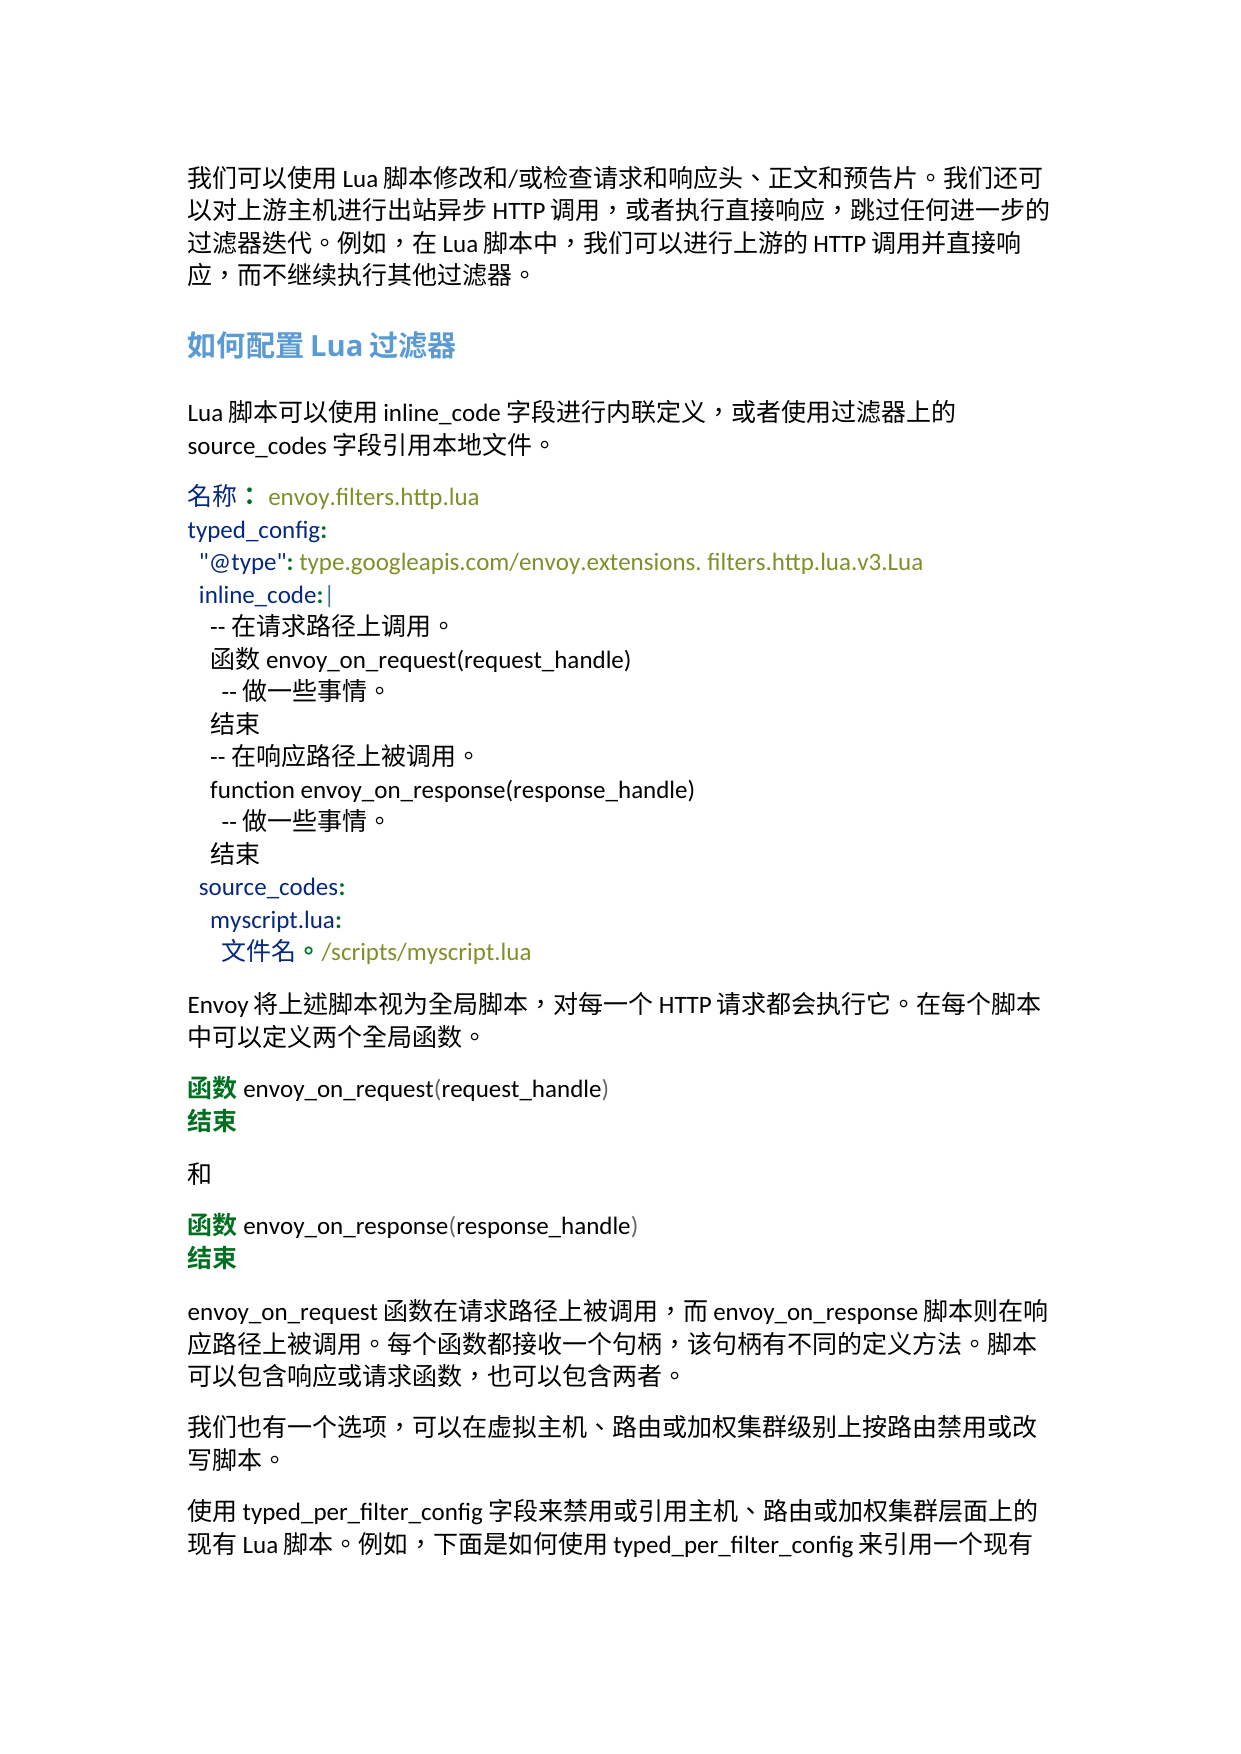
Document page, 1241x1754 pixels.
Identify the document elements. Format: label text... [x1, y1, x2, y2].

text 和 [187, 1158, 1053, 1191]
text Lua脚本可以使用inline_code字段进行内联定义，或者使用过滤器上的source_codes字段引用本地文件。 [187, 397, 1053, 462]
text 我们可以使用Lua脚本修改和/或检查请求和响应头、正文和预告片。我们还可以对上游主机进行出站异步HTTP调用，或者执行直接响应，跳过任何进一步的过滤器迭代。例如，在Lua脚本中，我们可以进行上游的HTTP调用并直接响应，而不继续执行其他过滤器。 [187, 162, 1053, 292]
text envoy_on_request函数在请求路径上被调用，而envoy_on_response脚本则在响应路径上被调用。每个函数都接收一个句柄，该句柄有不同的定义方法。脚本可以包含响应或请求函数，也可以包含两者。 [187, 1295, 1053, 1393]
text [187, 1495, 1053, 1560]
text 我们也有一个选项，可以在虚拟主机、路由或加权集群级别上按路由禁用或改写脚本。 [187, 1412, 1053, 1477]
text 函数 envoy_on_request(request_handle) 结束 [187, 1072, 1053, 1137]
text Envoy将上述脚本视为全局脚本，对每一个HTTP请求都会执行它。在每个脚本中可以定义两个全局函数。 [187, 989, 1053, 1054]
text 名称： envoy.filters.http.lua typed_config: "@type": type.googleapis.com/envoy.extensions. filters.http.lua.v3.Lua inline_code:| -- 在请求路径上调用。 函数 envoy_on_request(request_handle) -- 做一些事情。 结束 -- 在响应路径上被调用。 function envoy_on_response(response_handle) -- 做一些事情。 结束 source_codes: myscript.lua: 文件名。/scripts/myscript.lua [187, 480, 1053, 968]
text 函数 envoy_on_response(response_handle) 结束 [187, 1209, 1053, 1274]
subtitle 如何配置Lua过滤器 [187, 313, 1053, 378]
